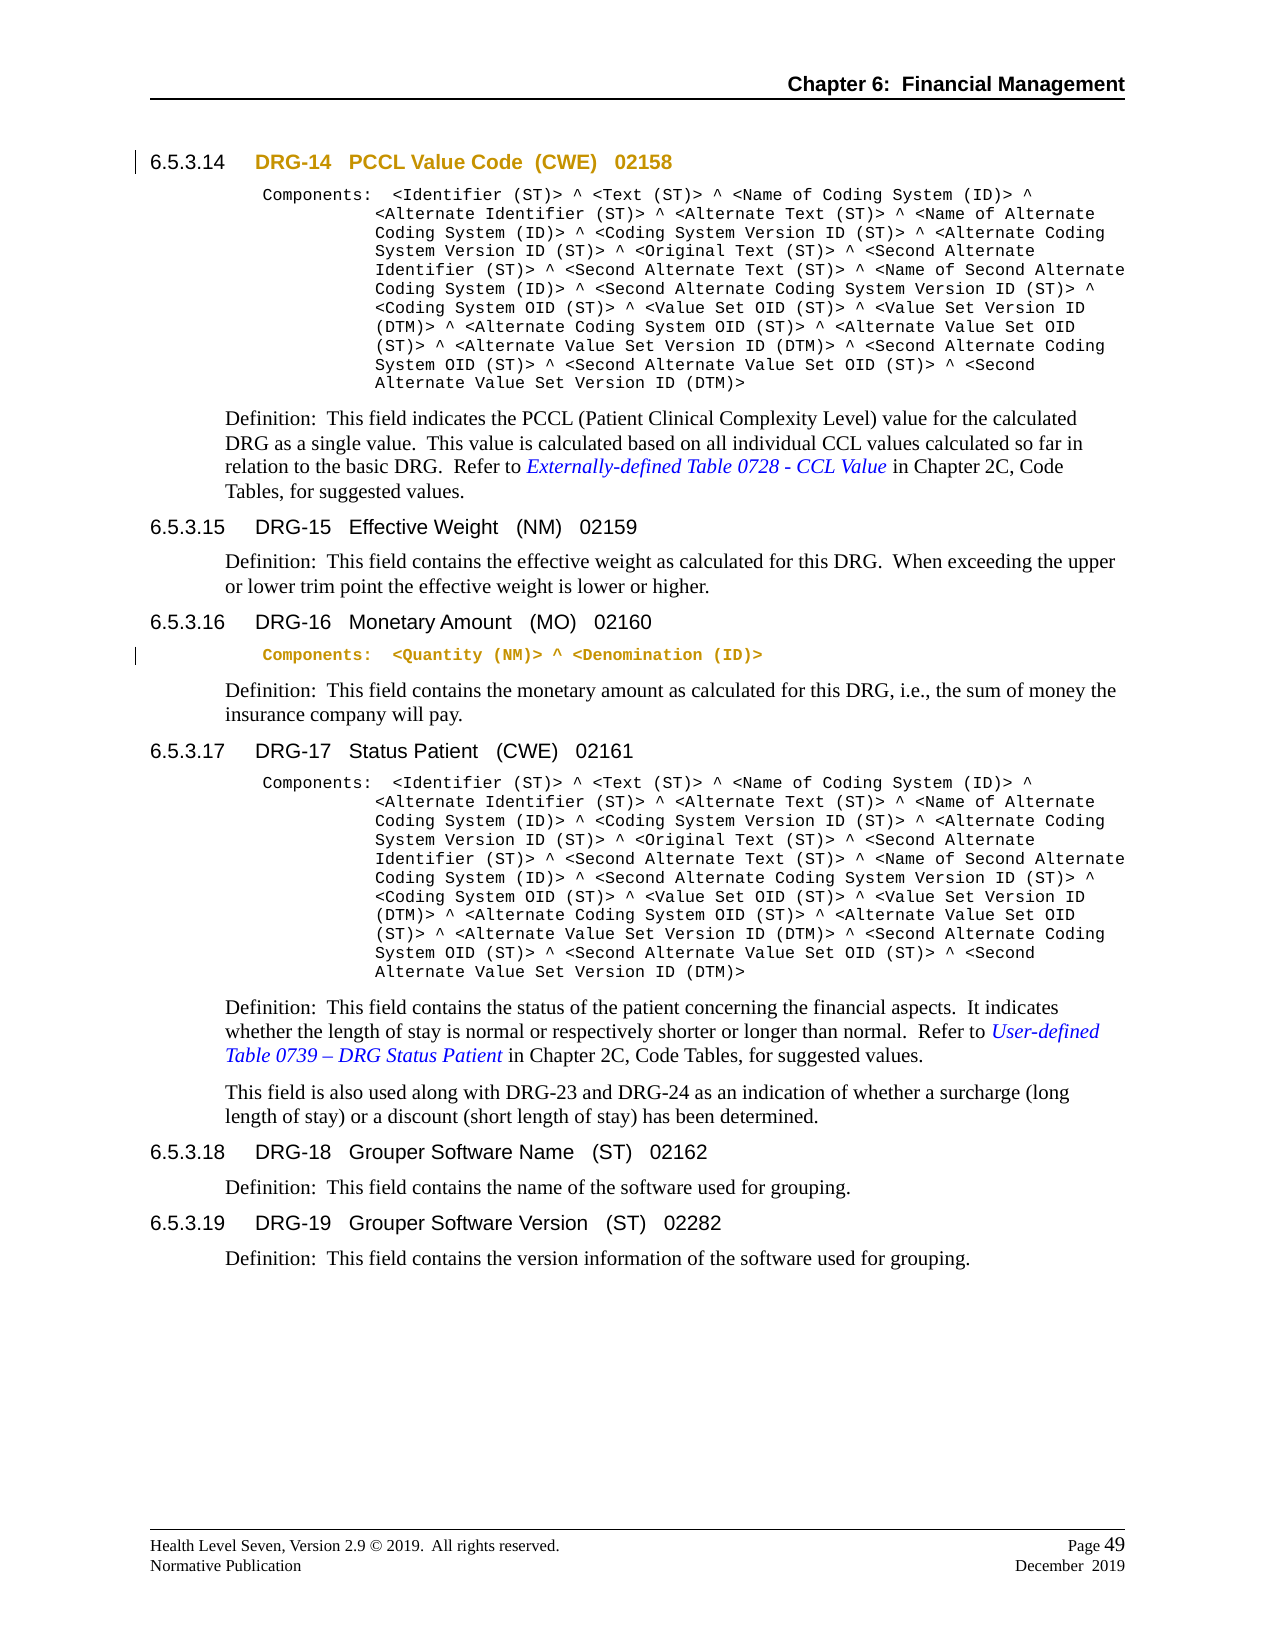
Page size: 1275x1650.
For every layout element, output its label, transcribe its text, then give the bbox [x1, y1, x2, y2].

subtitle DRG-14 PCCL Value Code (CWE) 02158 [150, 150, 1125, 174]
text Definition: This field contains the version information of the software used for grouping. [225, 1246, 1125, 1269]
text Definition: This field contains the status of the patient concerning the financial aspects. It indicates whether the length of stay is normal or respectively shorter or longer than normal. Refer to User-defined Table 0739 – DRG Status Patient in Chapter 2C, Code Tables, for suggested values. [225, 995, 1125, 1067]
subtitle DRG-19 Grouper Software Version (ST) 02282 [150, 1211, 1125, 1235]
text This field is also used along with DRG-23 and DRG-24 as an indication of whether a surcharge (long length of stay) or a discount (short length of stay) has been determined. [225, 1079, 1125, 1128]
text Definition: This field contains the name of the software used for grouping. [225, 1174, 1125, 1199]
text Definition: This field indicates the PCCL (Patient Clinical Complexity Level) value for the calculated DRG as a single value. This value is calculated based on all individual CCL values calculated so far in relation to the basic DRG. Refer to Externally-defined Table 0728 - CCL Value in Chapter 2C, Code Tables, for suggested values. [225, 406, 1125, 503]
subtitle DRG-16 Monetary Amount (MO) 02160 [150, 610, 1125, 634]
text Definition: This field contains the effective weight as calculated for this DRG. When exceeding the upper or lower trim point the effective weight is lower or higher. [225, 549, 1125, 598]
text Definition: This field contains the monetary amount as calculated for this DRG, i.e., the sum of money the insurance company will pay. [225, 678, 1125, 726]
subtitle DRG-17 Status Patient (CWE) 02161 [150, 738, 1125, 762]
text Components: <Quantity (NM)> ^ <Denomination (ID)> [262, 647, 1125, 665]
subtitle DRG-18 Grouper Software Name (ST) 02162 [150, 1140, 1125, 1164]
subtitle DRG-15 Effective Weight (NM) 02159 [150, 515, 1125, 539]
